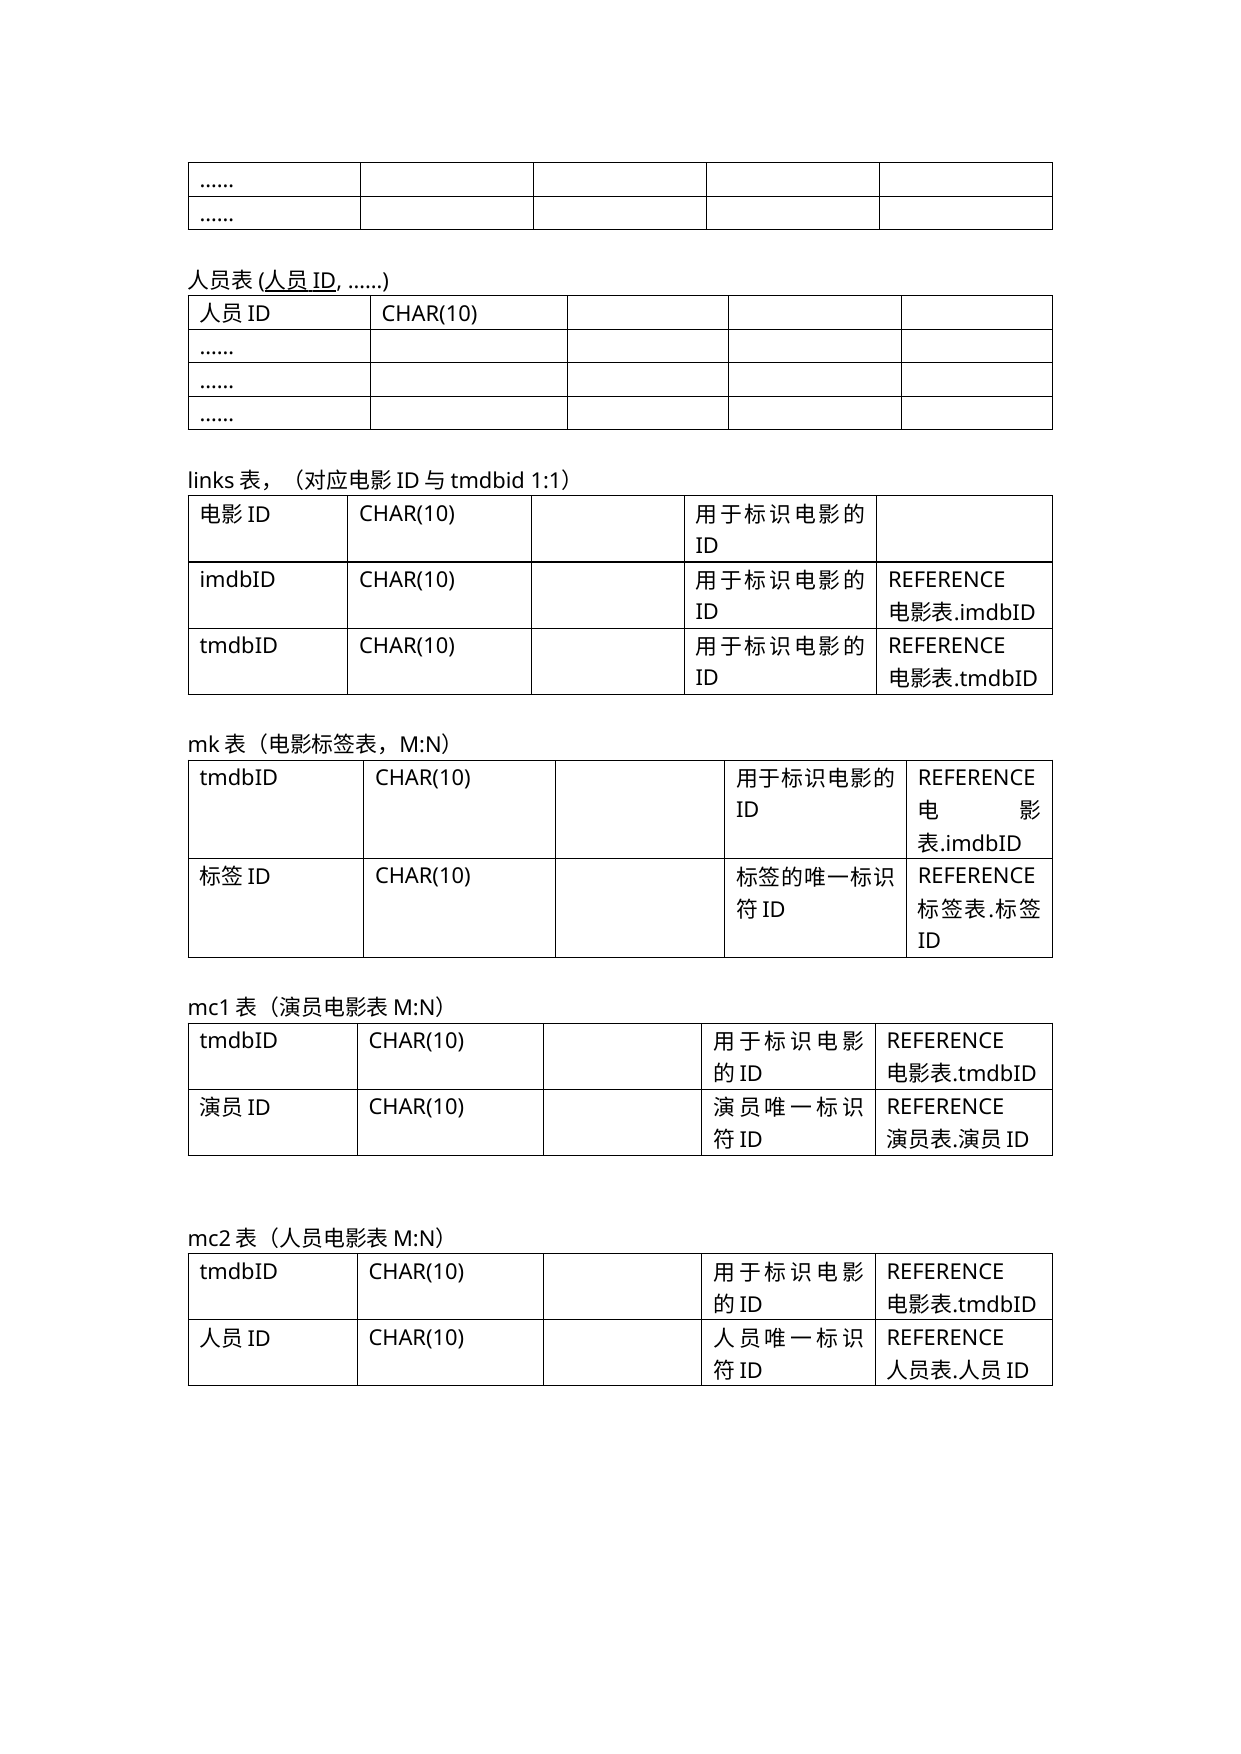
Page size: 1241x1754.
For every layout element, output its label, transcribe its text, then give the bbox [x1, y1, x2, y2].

text mk表（电影标签表，M:N） [187, 727, 1053, 759]
table_cell REFERENCE 演员表.演员ID [876, 1090, 1052, 1155]
table_cell imdbID [189, 563, 347, 627]
table_cell [544, 1090, 701, 1155]
table_cell tmdbID [189, 629, 347, 693]
table_header REFERENCE 电影表.imdbID [907, 761, 1052, 858]
table_cell [729, 363, 901, 396]
table_cell …… [189, 197, 360, 229]
table_header CHAR(10) [358, 1254, 543, 1319]
table_header [729, 296, 901, 329]
table_cell [532, 563, 684, 627]
table_header CHAR(10) [348, 496, 531, 561]
table_header tmdbID [189, 761, 363, 858]
table_header [532, 496, 684, 561]
table_cell [707, 197, 879, 229]
table_cell [556, 859, 724, 957]
table_cell [361, 197, 533, 229]
table_header tmdbID [189, 1024, 357, 1089]
table_cell CHAR(10) [358, 1090, 543, 1155]
table_header CHAR(10) [371, 296, 567, 329]
table_cell …… [189, 330, 370, 362]
table_cell [729, 330, 901, 362]
table_cell REFERENCE 标签表.标签ID [907, 859, 1052, 957]
table_header [568, 296, 728, 329]
table_header [544, 1254, 701, 1319]
table_header 用于标识电影的ID [702, 1254, 875, 1319]
table_cell …… [189, 163, 360, 196]
table_header REFERENCE 电影表.tmdbID [876, 1024, 1052, 1089]
table_cell [371, 330, 567, 362]
table_header 人员ID [189, 296, 370, 329]
table_cell REFERENCE 电影表.imdbID [877, 563, 1052, 627]
table_header [544, 1024, 701, 1089]
table_cell 用于标识电影的ID [685, 629, 876, 693]
table_cell …… [189, 397, 370, 429]
table_cell [902, 330, 1052, 362]
table_header REFERENCE 电影表.tmdbID [876, 1254, 1052, 1319]
table_header 用于标识电影的ID [685, 496, 876, 561]
table_cell [371, 397, 567, 429]
text 人员表 (人员ID, ……) [187, 263, 1053, 295]
table_cell [534, 197, 706, 229]
table_cell [568, 330, 728, 362]
table_cell 标签的唯一标识符ID [725, 859, 906, 957]
text links表，（对应电影ID与tmdbid 1:1） [187, 463, 1053, 495]
table_cell [534, 163, 706, 196]
table_cell [880, 163, 1052, 196]
table_cell CHAR(10) [348, 629, 531, 693]
table_cell [707, 163, 879, 196]
table_cell [902, 397, 1052, 429]
table_header tmdbID [189, 1254, 357, 1319]
table_cell CHAR(10) [358, 1320, 543, 1385]
table_cell [568, 363, 728, 396]
table_header [556, 761, 724, 858]
table_cell [544, 1320, 701, 1385]
table_header 用于标识电影的ID [702, 1024, 875, 1089]
table_header 用于标识电影的ID [725, 761, 906, 858]
table_header CHAR(10) [358, 1024, 543, 1089]
table_cell [361, 163, 533, 196]
table_cell CHAR(10) [348, 563, 531, 627]
table_cell [568, 397, 728, 429]
table_cell REFERENCE 人员表.人员ID [876, 1320, 1052, 1385]
table_cell 演员唯一标识符ID [702, 1090, 875, 1155]
table_cell 标签ID [189, 859, 363, 957]
table_header 电影ID [189, 496, 347, 561]
text mc2表（人员电影表M:N） [187, 1221, 1053, 1253]
table_cell REFERENCE 电影表.tmdbID [877, 629, 1052, 693]
table_cell [880, 197, 1052, 229]
table_header [877, 496, 1052, 561]
table_cell CHAR(10) [364, 859, 555, 957]
table_header [902, 296, 1052, 329]
table_cell …… [189, 363, 370, 396]
table_cell 人员ID [189, 1320, 357, 1385]
table_cell [902, 363, 1052, 396]
table_cell 演员ID [189, 1090, 357, 1155]
table_cell [371, 363, 567, 396]
text mc1表（演员电影表M:N） [187, 990, 1053, 1023]
table_header CHAR(10) [364, 761, 555, 858]
table_cell [532, 629, 684, 693]
table_cell 人员唯一标识符ID [702, 1320, 875, 1385]
table_cell [729, 397, 901, 429]
table_cell 用于标识电影的ID [685, 563, 876, 627]
